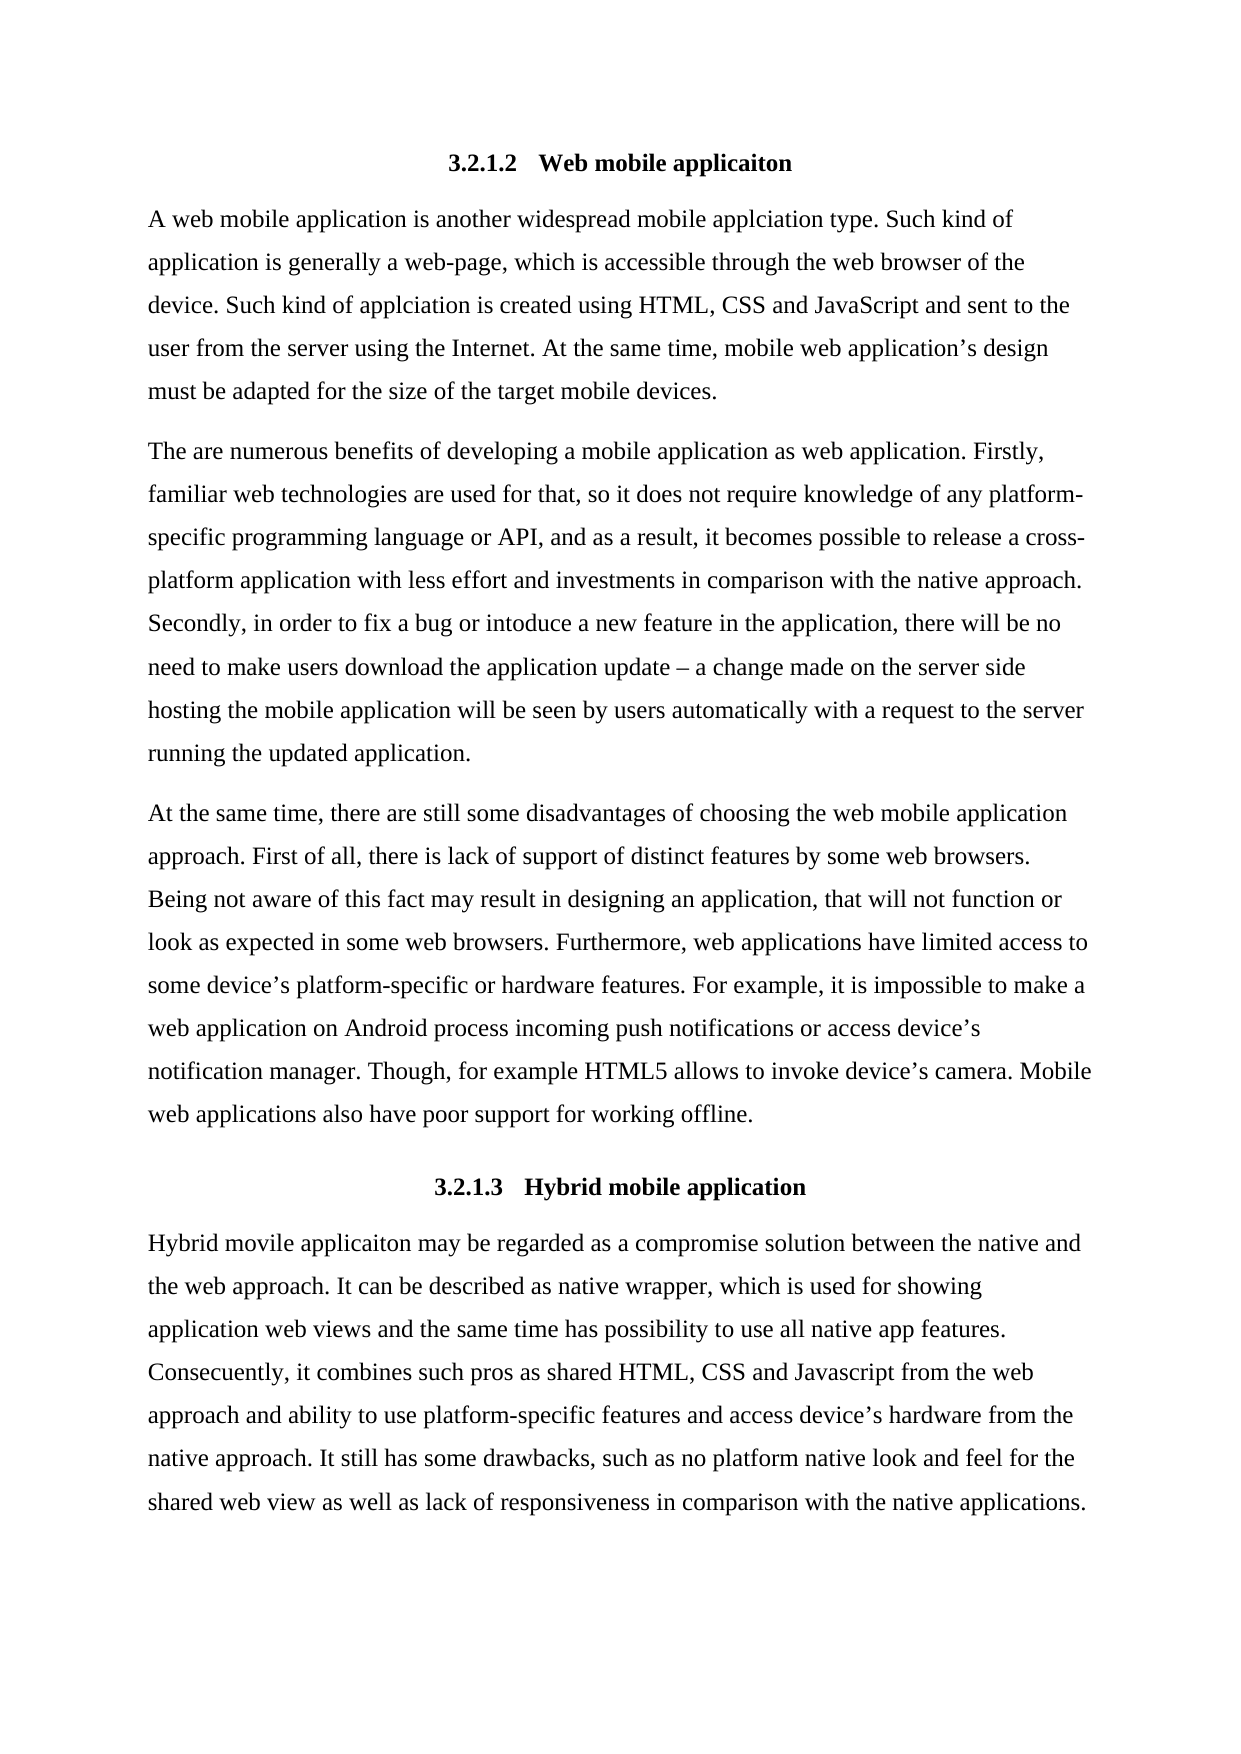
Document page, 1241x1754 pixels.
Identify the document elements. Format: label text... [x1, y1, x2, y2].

text Hybrid movile applicaiton may be regarded as a compromise solution between the native and the web approach. It can be described as native wrapper, which is used for showing application web views and the same time has possibility to use all native app features. Consecuently, it combines such pros as shared HTML, CSS and Javascript from the web approach and ability to use platform-specific features and access device’s hardware from the native approach. It still has some drawbacks, such as no platform native look and feel for the shared web view as well as lack of responsiveness in comparison with the native applications. [148, 1228, 1093, 1515]
subtitle Hybrid mobile application [148, 1172, 1093, 1201]
text The are numerous benefits of developing a mobile application as web application. Firstly, familiar web technologies are used for that, so it does not require knowledge of any platform-specific programming language or API, and as a result, it becomes possible to release a cross-platform application with less effort and investments in comparison with the native approach. Secondly, in order to fix a bug or intoduce a new feature in the application, there will be no need to make users download the application update – a change made on the server side hosting the mobile application will be seen by users automatically with a request to the server running the updated application. [148, 436, 1093, 767]
text At the same time, there are still some disadvantages of choosing the web mobile application approach. First of all, there is lack of support of distinct features by some web browsers. Being not aware of this fact may result in designing an application, that will not function or look as expected in some web browsers. Furthermore, web applications have limited access to some device’s platform-specific or hardware features. For example, it is impossible to make a web application on Android process incoming push notifications or access device’s notification manager. Though, for example HTML5 allows to invoke device’s camera. Mobile web applications also have poor support for working offline. [148, 798, 1093, 1128]
text A web mobile application is another widespread mobile applciation type. Such kind of application is generally a web-page, which is accessible through the web browser of the device. Such kind of applciation is created using HTML, CSS and JavaScript and sent to the user from the server using the Internet. At the same time, mobile web application’s design must be adapted for the size of the target mobile devices. [148, 204, 1093, 405]
subtitle Web mobile applicaiton [148, 148, 1093, 176]
